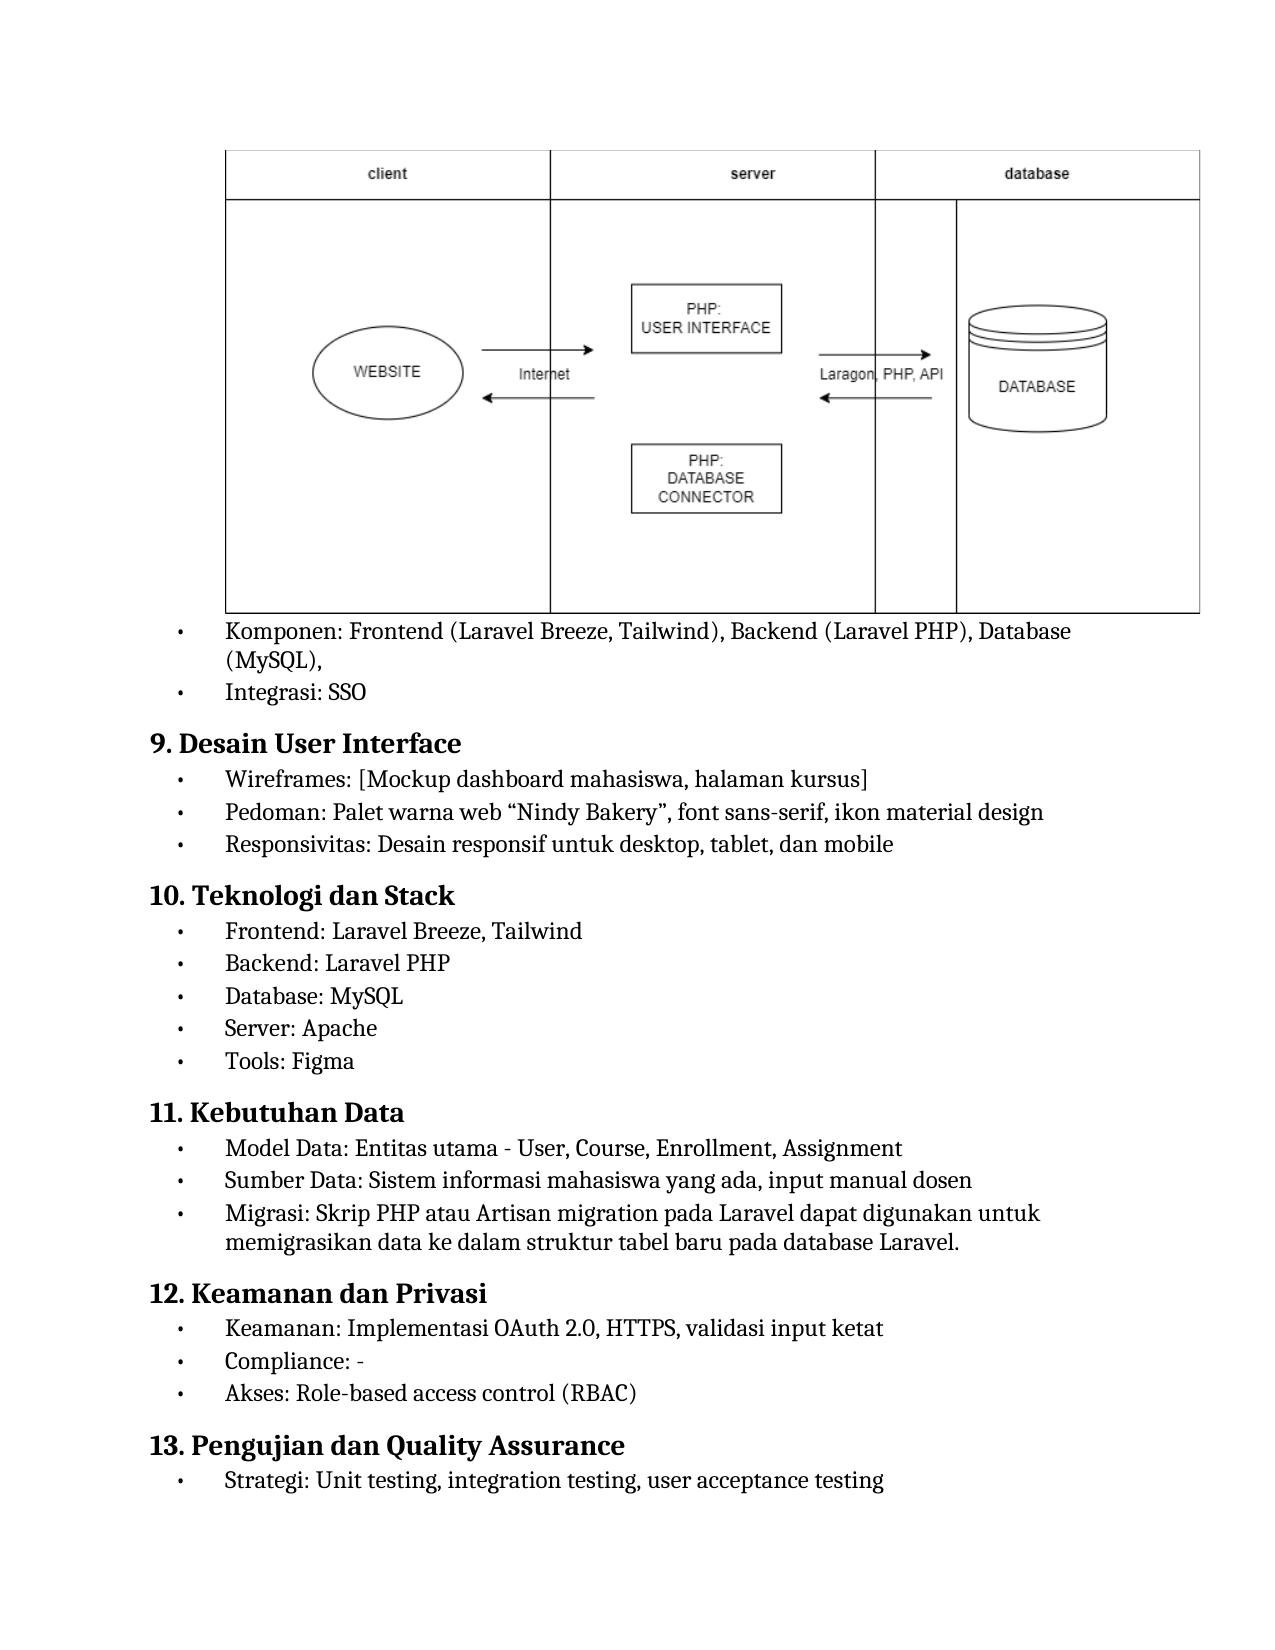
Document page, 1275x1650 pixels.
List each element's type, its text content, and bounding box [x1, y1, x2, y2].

list Tools: Figma [175, 1047, 1125, 1076]
list Integrasi: SSO [175, 678, 1125, 707]
list Server: Apache [175, 1014, 1125, 1043]
list Pedoman: Palet warna web “Nindy Bakery”, font sans-serif, ikon material design [175, 797, 1125, 826]
list Keamanan: Implementasi OAuth 2.0, HTTPS, validasi input ketat [175, 1314, 1125, 1343]
list Backend: Laravel PHP [175, 949, 1125, 978]
list Komponen: Frontend (Laravel Breeze, Tailwind), Backend (Laravel PHP), Database (MySQL), [175, 617, 1125, 674]
subtitle 10. Teknologi dan Stack [150, 879, 1125, 913]
list Responsivitas: Desain responsif untuk desktop, tablet, dan mobile [175, 830, 1125, 859]
subtitle 9. Desain User Interface [150, 728, 1125, 761]
list Frontend: Laravel Breeze, Tailwind [175, 917, 1125, 946]
list Sumber Data: Sistem informasi mahasiswa yang ada, input manual dosen [175, 1166, 1125, 1195]
subtitle 12. Keamanan dan Privasi [150, 1277, 1125, 1311]
subtitle 11. Kebutuhan Data [150, 1096, 1125, 1130]
list Strategi: Unit testing, integration testing, user acceptance testing [175, 1466, 1125, 1495]
list Wireframes: [Mockup dashboard mahasiswa, halaman kursus] [175, 765, 1125, 794]
list Compliance: - [175, 1347, 1125, 1376]
picture [225, 150, 1200, 614]
subtitle 13. Pengujian dan Quality Assurance [150, 1429, 1125, 1462]
list Migrasi: Skrip PHP atau Artisan migration pada Laravel dapat digunakan untuk memigrasikan data ke dalam struktur tabel baru pada database Laravel. [175, 1199, 1125, 1256]
list Model Data: Entitas utama - User, Course, Enrollment, Assignment [175, 1134, 1125, 1162]
list Akses: Role-based access control (RBAC) [175, 1379, 1125, 1408]
list Database: MySQL [175, 982, 1125, 1011]
